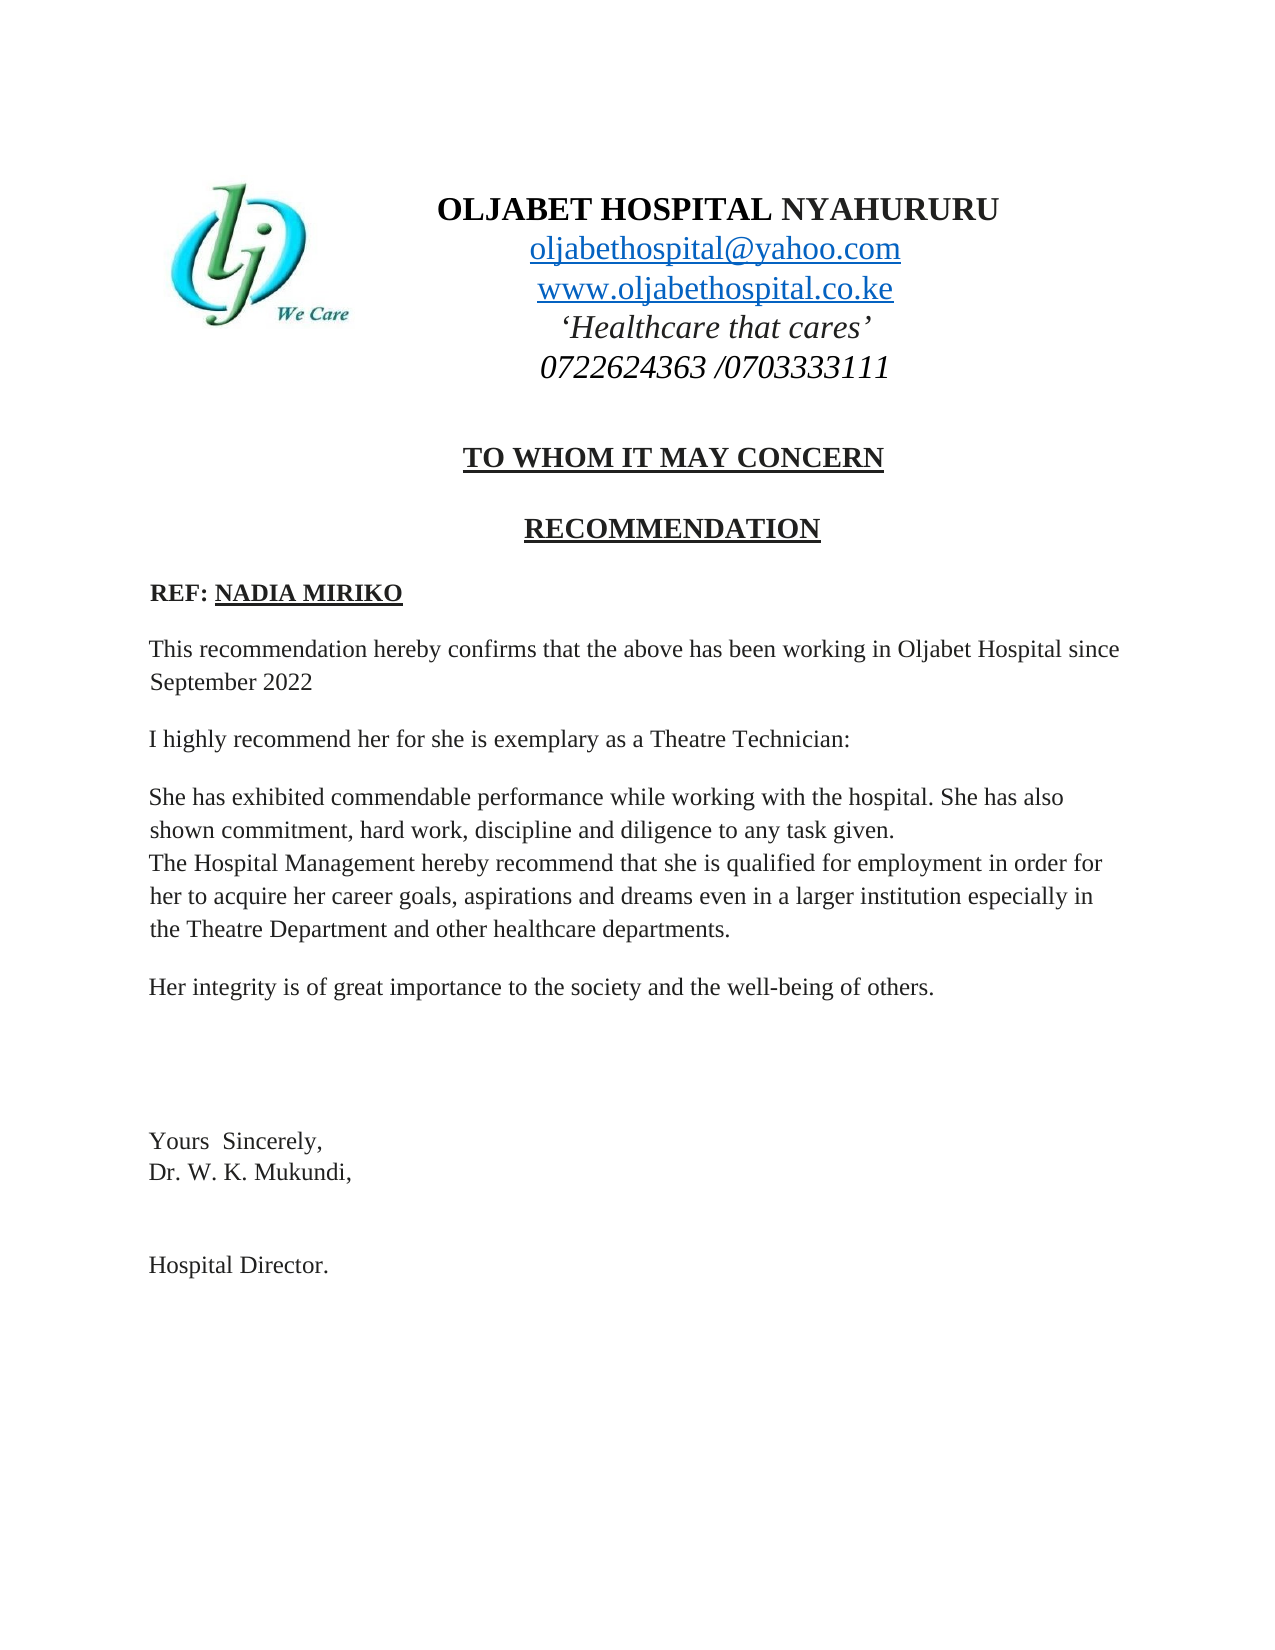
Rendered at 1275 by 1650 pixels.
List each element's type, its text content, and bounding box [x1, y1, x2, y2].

text Hospital Director. [148, 1250, 1131, 1278]
text Yours Sincerely, Dr. W. K. Mukundi, [148, 1126, 352, 1185]
text oljabethospital@yahoo.com www.oljabethospital.co.ke ‘Healthcare that cares’ 0722624363 /0703333111 [528, 228, 902, 385]
text Her integrity is of great importance to the society and the well-being of others. [148, 972, 1131, 1001]
text RECOMMENDATION [524, 511, 1131, 544]
text I highly recommend her for she is exemplary as a Theatre Technician: [148, 724, 1131, 753]
text The Hospital Management hereby recommend that she is qualified for employment in order for her to acquire her career goals, aspirations and dreams even in a larger institution especially in the Theatre Department and other healthcare departments. [148, 848, 1122, 943]
text REF: NADIA MIRIKO [150, 578, 1131, 607]
text This recommendation hereby confirms that the above has been working in Oljabet Hospital since September 2022 [148, 634, 1131, 696]
picture [163, 175, 356, 329]
subtitle TO WHOM IT MAY CONCERN [463, 441, 1131, 474]
text She has exhibited commendable performance while working with the hospital. She has also shown commitment, hard work, discipline and diligence to any task given. [148, 782, 1066, 844]
title OLJABET HOSPITAL NYAHURURU [434, 189, 1002, 227]
